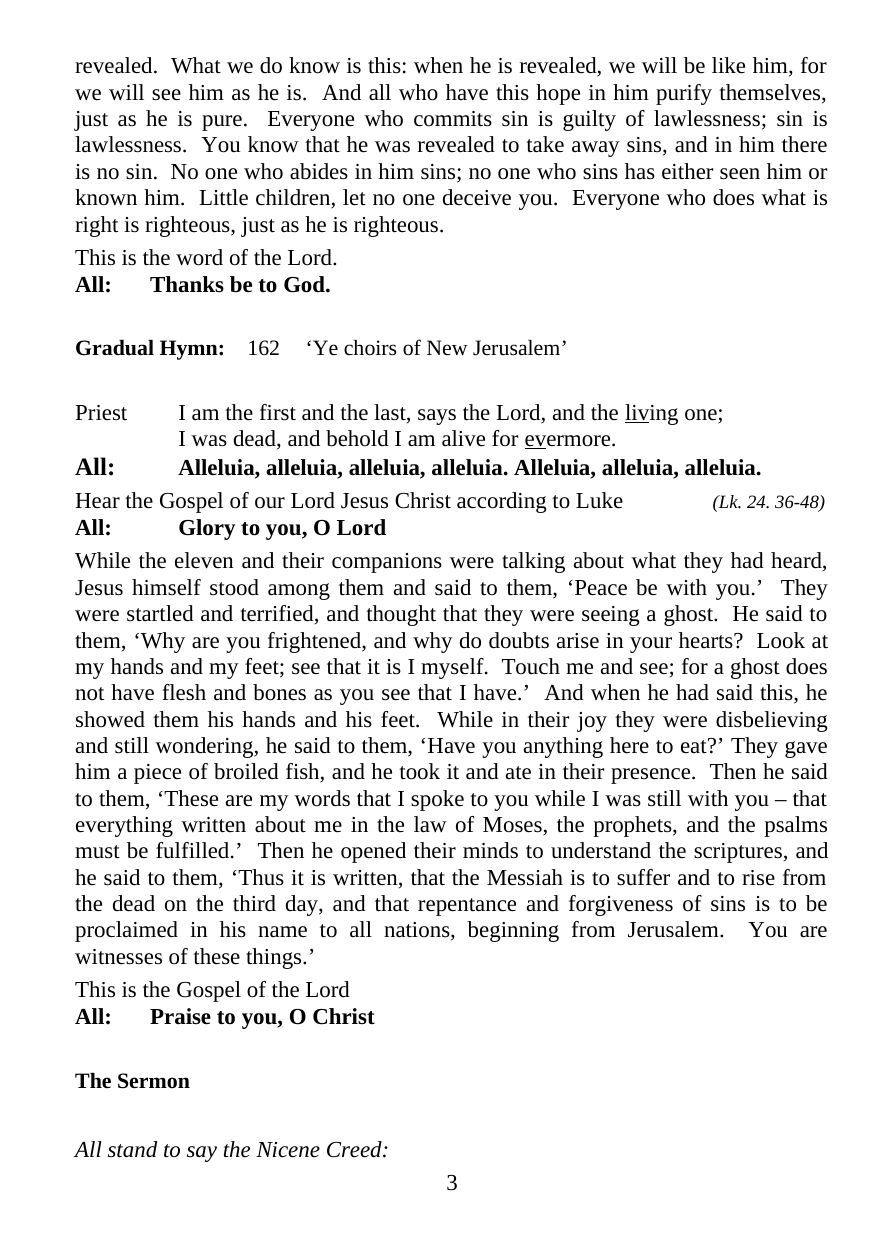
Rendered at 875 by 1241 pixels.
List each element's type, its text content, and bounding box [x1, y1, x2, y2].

text All: Praise to you, O Christ [75, 1003, 829, 1029]
text Gradual Hymn: 162 ‘Ye choirs of New Jerusalem’ [75, 335, 829, 361]
text All stand to say the Nicene Creed: [75, 1136, 829, 1162]
text All: Thanks be to God. [75, 271, 829, 297]
text This is the Gospel of the Lord [75, 977, 829, 1003]
text All: Glory to you, O Lord [75, 514, 829, 540]
text While the eleven and their companions were talking about what they had heard, Jesus himself stood among them and said to them, ‘Peace be with you.’ They were startled and terrified, and thought that they were seeing a ghost. He said to them, ‘Why are you frightened, and why do doubts arise in your hearts? Look at my hands and my feet; see that it is I myself. Touch me and see; for a ghost does not have flesh and bones as you see that I have.’ And when he had said this, he showed them his hands and his feet. While in their joy they were disbelieving and still wondering, he said to them, ‘Have you anything here to eat?’ They gave him a piece of broiled fish, and he took it and ate in their presence. Then he said to them, ‘These are my words that I spoke to you while I was still with you – that everything written about me in the law of Moses, the prophets, and the psalms must be fulfilled.’ Then he opened their minds to understand the scriptures, and he said to them, ‘Thus it is written, that the Messiah is to suffer and to rise from the dead on the third day, and that repentance and forgiveness of sins is to be proclaimed in his name to all nations, beginning from Jerusalem. You are witnesses of these things.’ [75, 548, 829, 969]
text I was dead, and behold I am alive for evermore. [75, 425, 829, 452]
text Hear the Gospel of our Lord Jesus Christ according to Luke (Lk. 24. 36-48) [75, 488, 829, 514]
text This is the word of the Lord. [75, 244, 829, 271]
text Priest I am the first and the last, says the Lord, and the living one; [75, 399, 829, 425]
text All: Alleluia, alleluia, alleluia, alleluia. Alleluia, alleluia, alleluia. [75, 452, 829, 480]
text The Sermon [75, 1068, 829, 1093]
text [75, 52, 829, 237]
